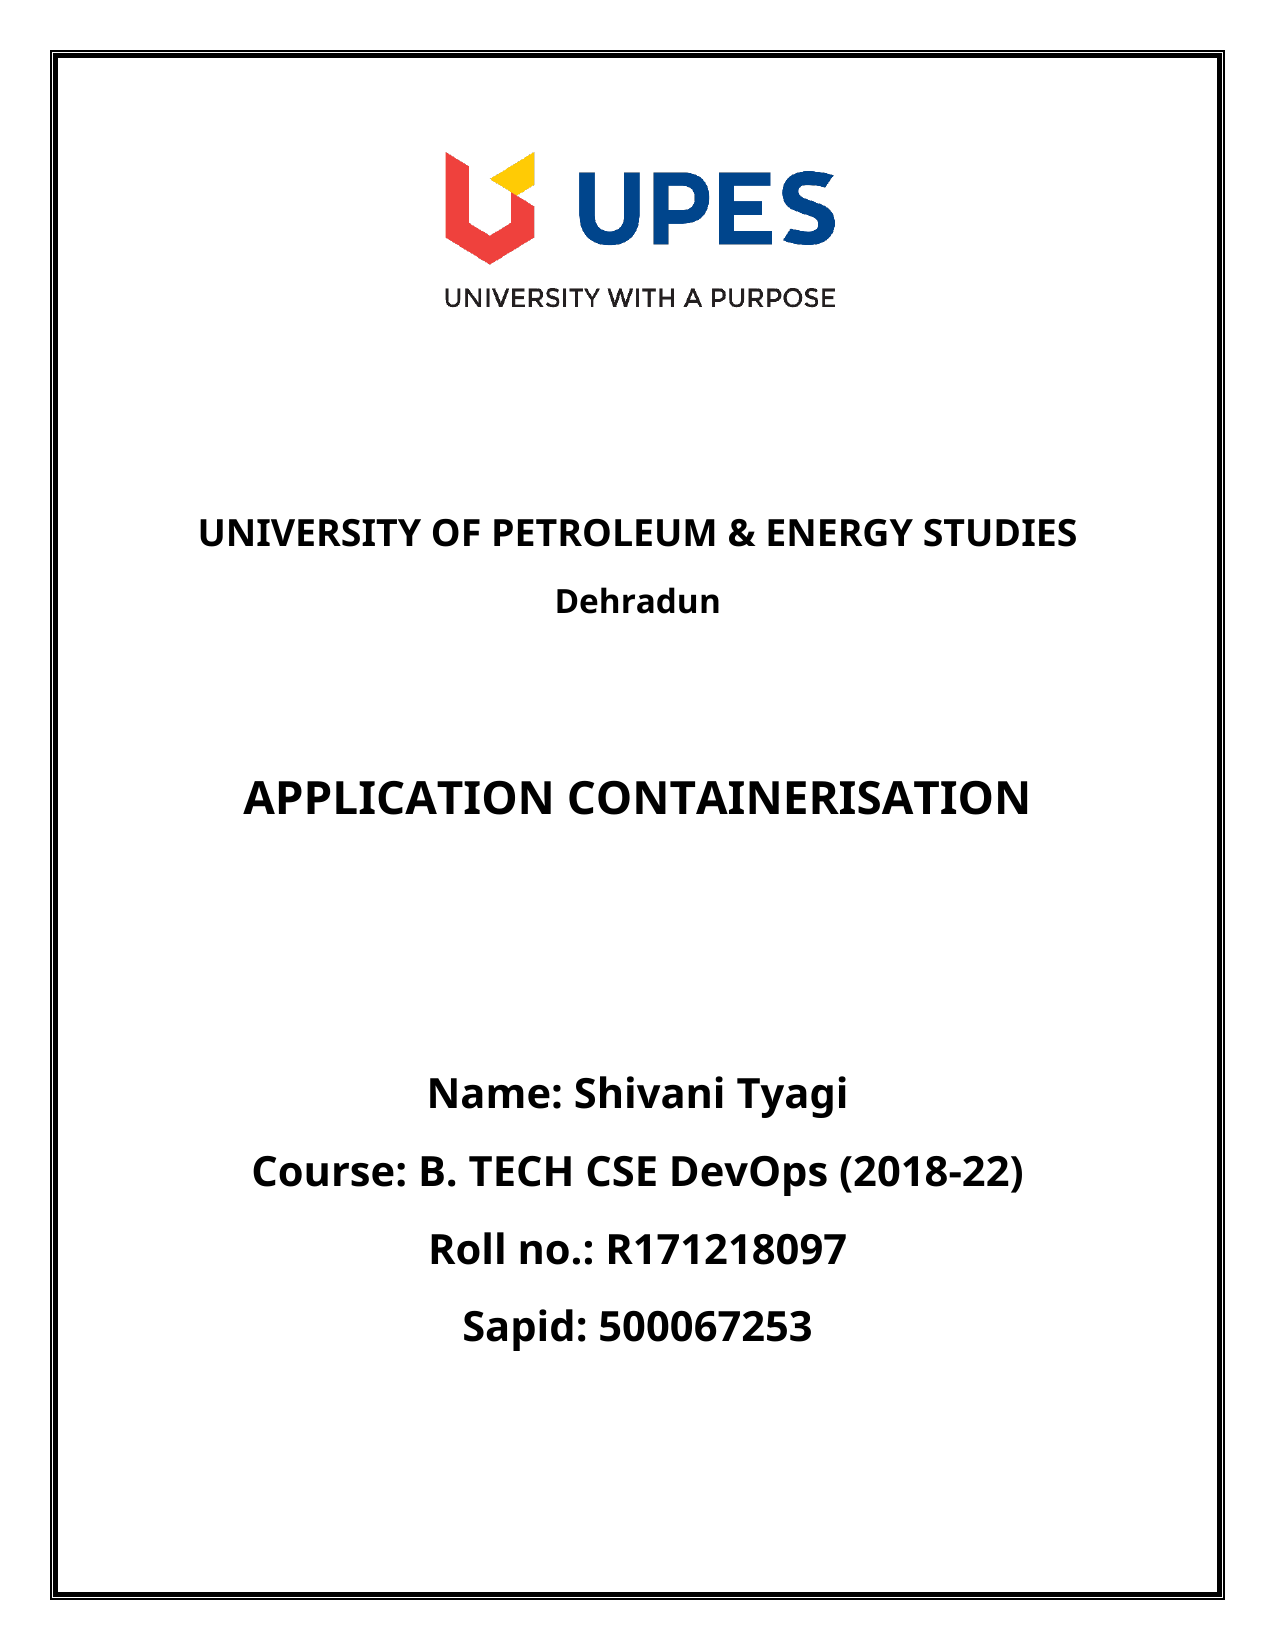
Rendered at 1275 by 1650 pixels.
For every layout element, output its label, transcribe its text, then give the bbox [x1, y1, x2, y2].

text Roll no.: R171218097 [75, 1219, 1200, 1276]
text Sapid: 500067253 [75, 1297, 1200, 1354]
text Dehradun [75, 578, 1200, 623]
picture [429, 137, 846, 322]
text APPLICATION CONTAINERISATION [75, 765, 1200, 828]
text Course: B. TECH CSE DevOps (2018-22) [75, 1142, 1200, 1199]
text UNIVERSITY OF PETROLEUM & ENERGY STUDIES [75, 506, 1200, 557]
text Name: Shivani Tyagi [75, 1064, 1200, 1121]
